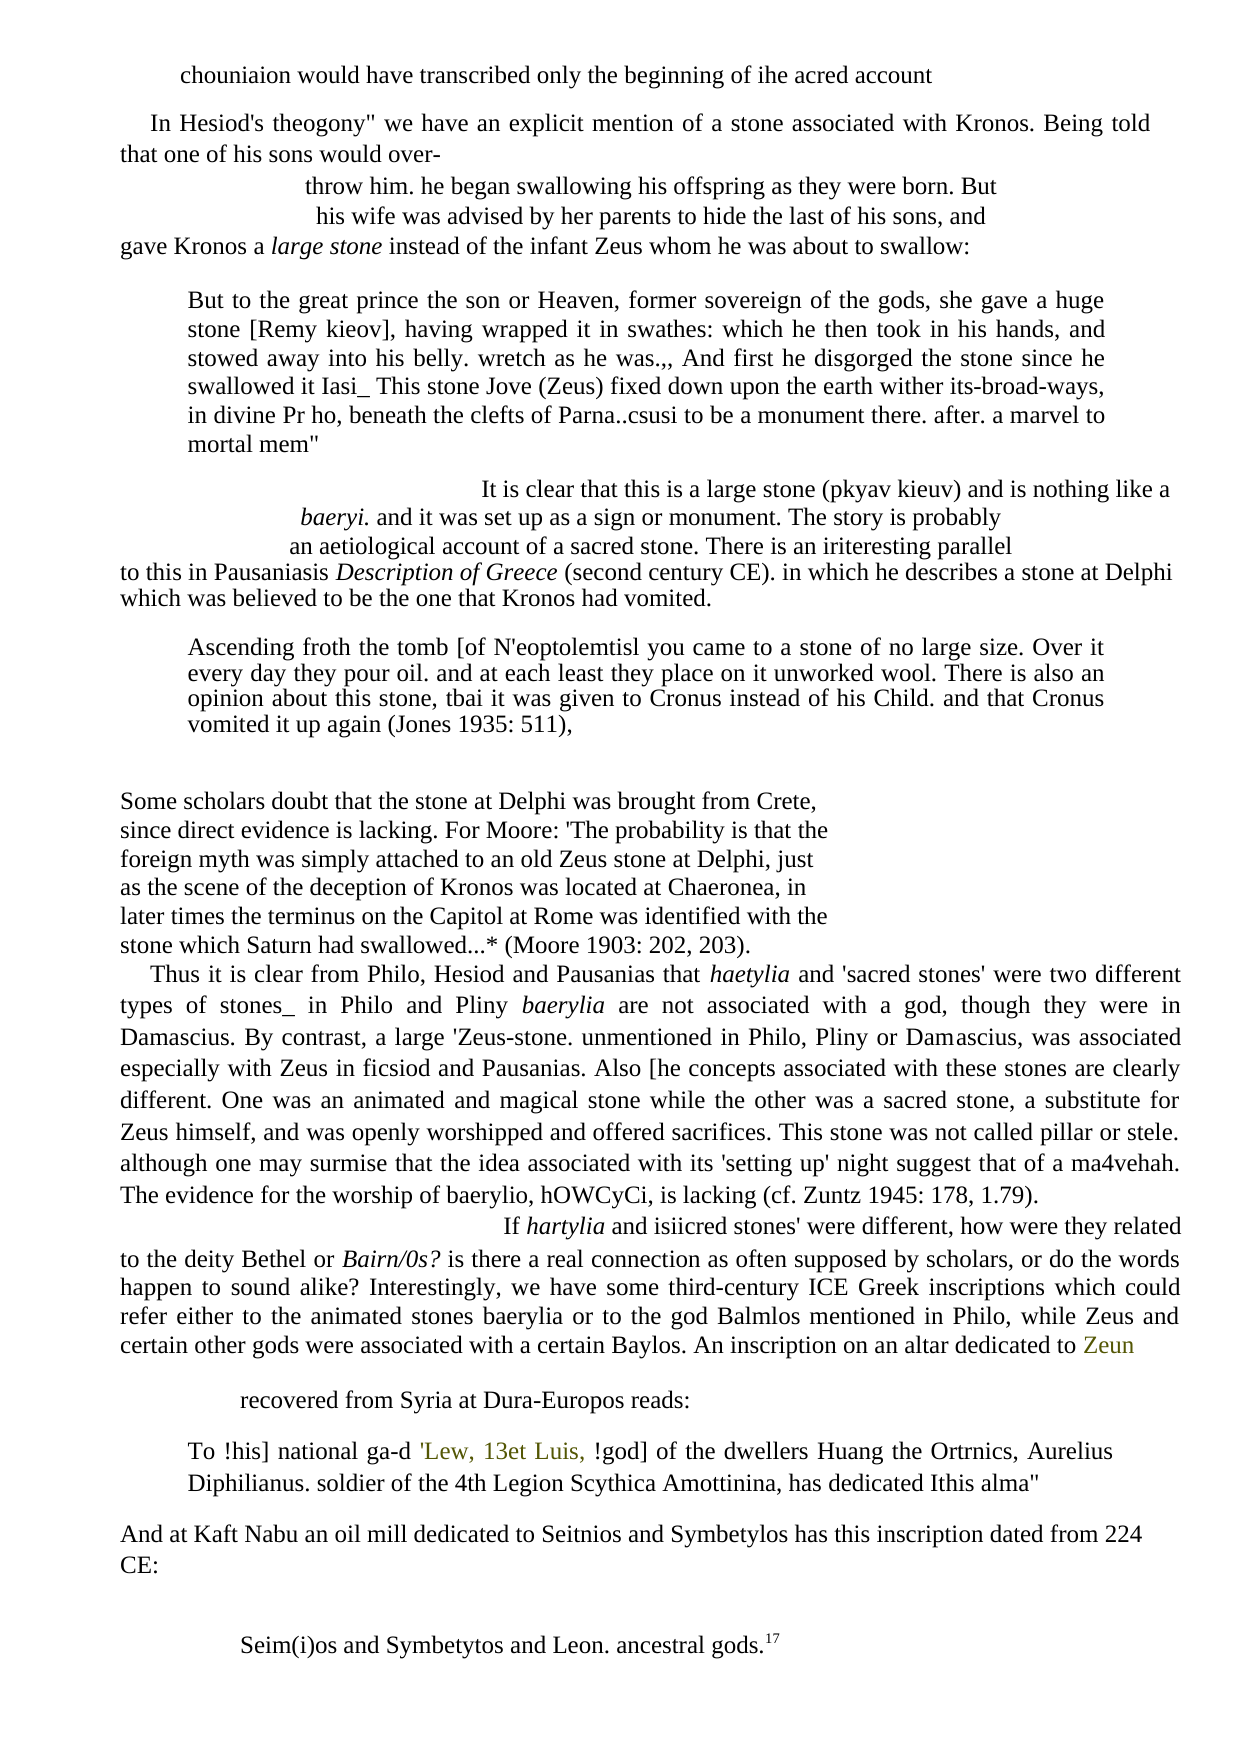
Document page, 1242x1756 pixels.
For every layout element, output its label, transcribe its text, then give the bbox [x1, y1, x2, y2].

text recovered from Syria at Dura-Europos reads: [240, 1385, 1181, 1414]
text Thus it is clear from Philo, Hesiod and Pausanias that haetylia and 'sacred stones' were two different types of stones_ in Philo and Pliny baerylia are not associated with a god, though they were in Damascius. By contrast, a large 'Zeus-stone. unmentioned in Philo, Pliny or Damascius, was associated especially with Zeus in ficsiod and Pausanias. Also [he concepts associated with these stones are clearly different. One was an animated and magical stone while the other was a sacred stone, a substitute for Zeus himself, and was openly worshipped and offered sacrifices. This stone was not called pillar or stele. although one may surmise that the idea associated with its 'setting up' night suggest that of a ma4vehah. The evidence for the worship of baerylio, hOWCyCi, is lacking (cf. Zuntz 1945: 178, 1.79). [120, 959, 1181, 1208]
text It is clear that this is a large stone (pkyav kieuv) and is nothing like a [120, 476, 1170, 502]
text Seim(i)os and Symbetytos and Leon. ancestral gods.17 [240, 1630, 1181, 1659]
text Some scholars doubt that the stone at Delphi was brought from Crete, since direct evidence is lacking. For Moore: 'The probability is that the foreign myth was simply attached to an old Zeus stone at Delphi, just as the scene of the deception of Kronos was located at Chaeronea, in later times the terminus on the Capitol at Rome was identified with the stone which Saturn had swallowed...* (Moore 1903: 202, 203). [120, 786, 1181, 959]
text baeryi. and it was set up as a sign or monument. The story is probably an aetiological account of a sacred stone. There is an iriteresting parallel [120, 502, 1181, 560]
text to the deity Bethel or Bairn/0s? is there a real connection as often supposed by scholars, or do the words happen to sound alike? Interestingly, we have some third-century ICE Greek inscriptions which could refer either to the animated stones baerylia or to the god Balmlos mentioned in Philo, while Zeus and certain other gods were associated with a certain Baylos. An inscription on an altar dedicated to Zeun [120, 1244, 1181, 1359]
text gave Kronos a large stone instead of the infant Zeus whom he was about to swallow: [120, 231, 1151, 260]
text to this in Pausaniasis Description of Greece (second century CE). in which he describes a stone at Delphi which was believed to be the one that Kronos had vomited. [120, 560, 1174, 612]
text throw him. he began swallowing his offspring as they were born. But his wife was advised by her parents to hide the last of his sons, and [120, 171, 1181, 230]
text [180, 60, 1084, 89]
text But to the great prince the son or Heaven, former sovereign of the gods, she gave a huge stone [Remy kieov], having wrapped it in swathes: which he then took in his hands, and stowed away into his belly. wretch as he was.,, And first he disgorged the stone since he swallowed it Iasi_ This stone Jove (Zeus) fixed down upon the earth wither its-broad-ways, in divine Pr ho, beneath the clefts of Parna..csusi to be a monument there. after. a marvel to mortal mem" [187, 285, 1106, 458]
text And at Kaft Nabu an oil mill dedicated to Seitnios and Symbetylos has this inscription dated from 224 CE: [120, 1519, 1181, 1579]
text Ascending froth the tomb [of N'eoptolemtisl you came to a stone of no large size. Over it every day they pour oil. and at each least they place on it unworked wool. There is also an opinion about this stone, tbai it was given to Cronus instead of his Child. and that Cronus vomited it up again (Jones 1935: 511), [187, 634, 1106, 738]
text In Hesiod's theogony" we have an explicit mention of a stone associated with Kronos. Being told that one of his sons would over- [120, 108, 1151, 168]
text To !his] national ga-d 'Lew, 13et Luis, !god] of the dwellers Huang the Ortrnics, Aurelius Diphilianus. soldier of the 4th Legion Scythica Amottinina, has dedicated Ithis alma" [187, 1436, 1114, 1497]
text If hartylia and isiicred stones' were different, how were they related [120, 1211, 1181, 1240]
